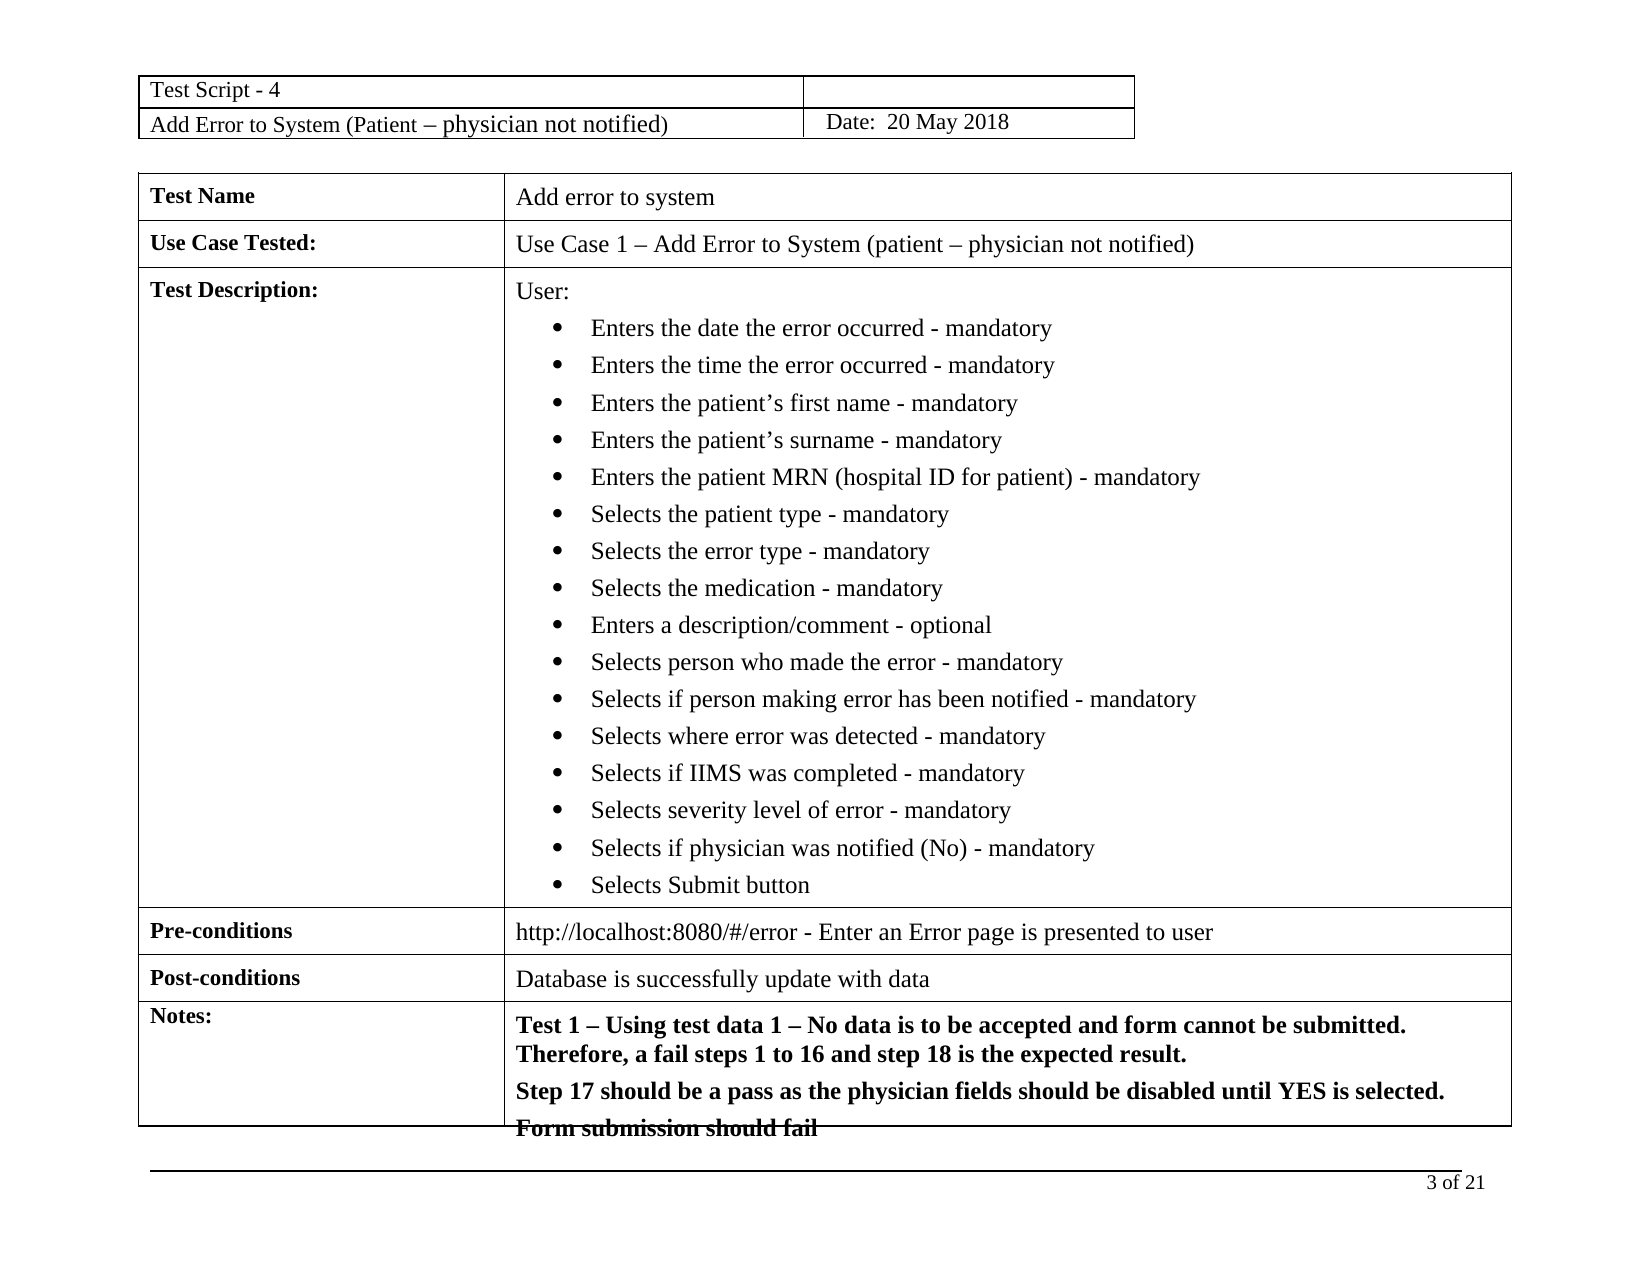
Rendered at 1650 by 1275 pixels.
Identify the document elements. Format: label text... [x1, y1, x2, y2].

table_cell Test Description: [139, 268, 504, 907]
table_cell http://localhost:8080/#/error - Enter an Error page is presented to user [505, 908, 1511, 954]
table_header Add error to system [505, 174, 1511, 219]
table_cell Notes: [139, 1002, 504, 1125]
table_cell Database is successfully update with data [505, 955, 1511, 1001]
table_header Test Name [139, 174, 504, 219]
table_cell Test 1 – Using test data 1 – No data is to be accepted and form cannot be submitted. Therefore, a fail steps 1 to 16 and step 18 is the expected result. Step 17 should be a pass as the physician fields should be disabled until YES is selected. Form submission should fail [505, 1002, 1511, 1125]
table_cell Post-conditions [139, 955, 504, 1001]
table_cell Pre-conditions [139, 908, 504, 954]
table_cell Use Case Tested: [139, 221, 504, 266]
table_cell Use Case 1 – Add Error to System (patient – physician not notified) [505, 221, 1511, 266]
